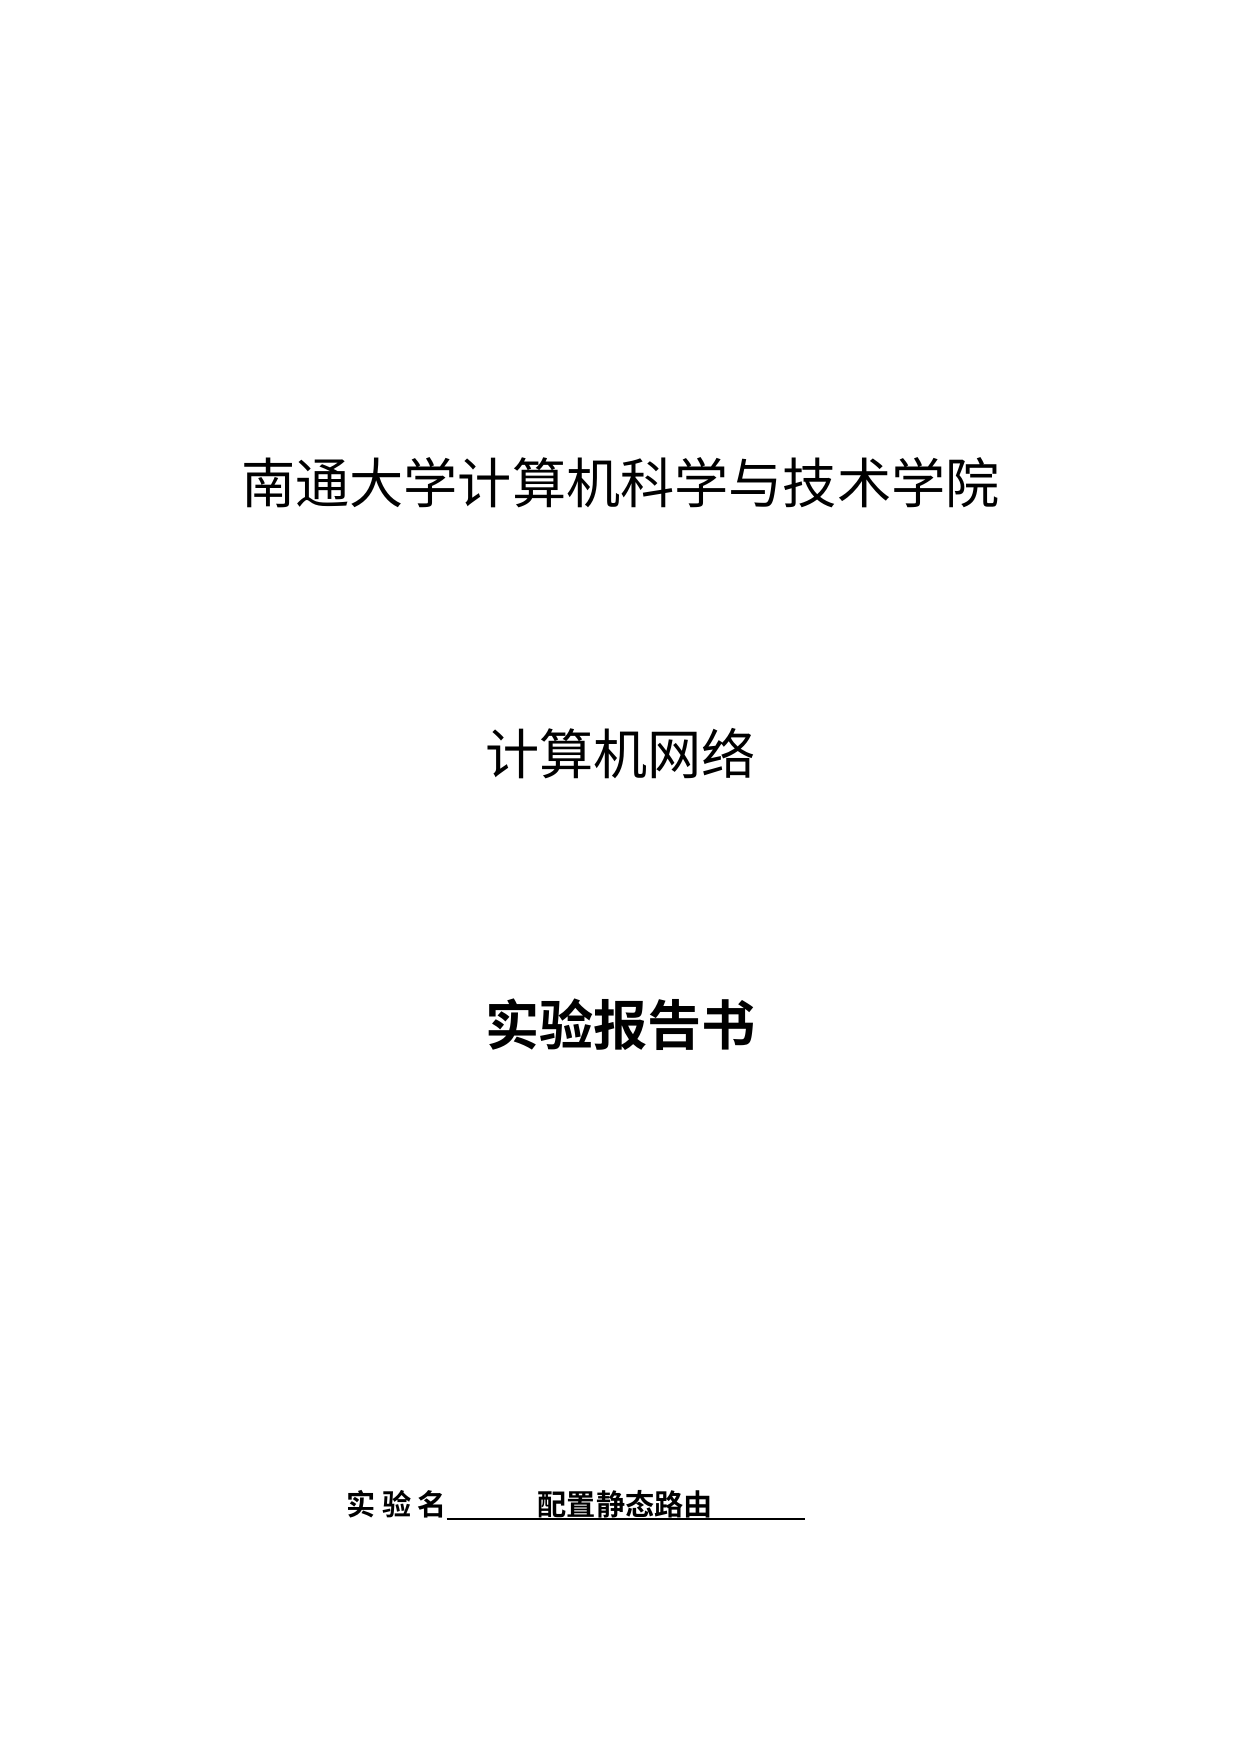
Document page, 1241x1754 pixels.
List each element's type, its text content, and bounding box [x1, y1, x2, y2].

text 实 验 名 配置静态路由 [187, 1470, 1053, 1535]
text 南通大学计算机科学与技术学院 [187, 431, 1053, 528]
text 实验报告书 [187, 973, 1053, 1070]
text 计算机网络 [187, 702, 1053, 799]
